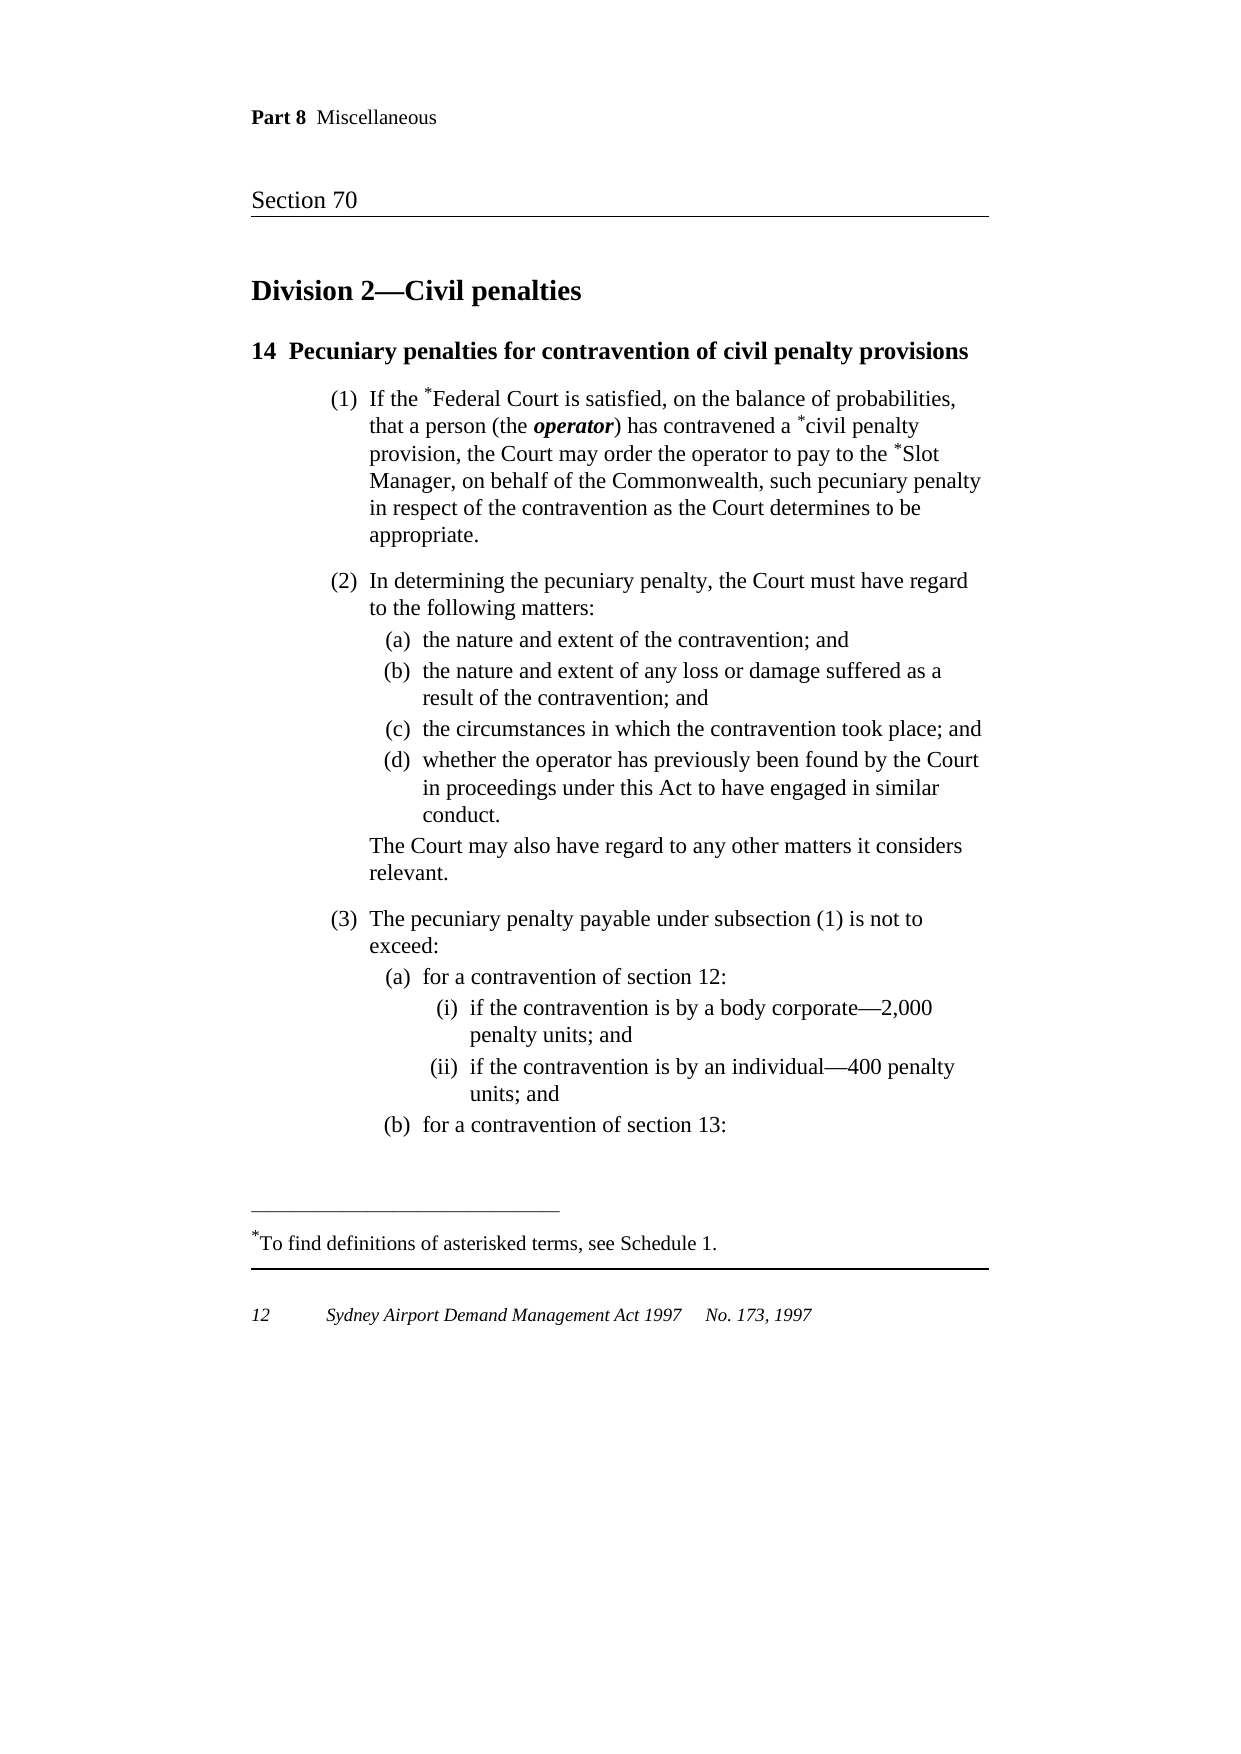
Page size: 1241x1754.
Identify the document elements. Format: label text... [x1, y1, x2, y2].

text (1) If the *Federal Court is satisfied, on the balance of probabilities, that a person (the operator) has contravened a *civil penalty provision, the Court may order the operator to pay to the *Slot Manager, on behalf of the Commonwealth, such pecuniary penalty in respect of the contravention as the Court determines to be appropriate. [251, 383, 989, 548]
text (a) for a contravention of section 12: [251, 962, 989, 989]
subtitle Division 2—Civil penalties [251, 273, 989, 307]
text (d) whether the operator has previously been found by the Court in proceedings under this Act to have engaged in similar conduct. [251, 746, 989, 827]
text (c) the circumstances in which the contravention took place; and [251, 714, 989, 742]
text (2) In determining the pecuniary penalty, the Court must have regard to the following matters: [251, 567, 989, 621]
text (a) the nature and extent of the contravention; and [251, 625, 989, 652]
text (b) for a contravention of section 13: [251, 1110, 989, 1137]
text (b) the nature and extent of any loss or damage suffered as a result of the contravention; and [251, 656, 989, 710]
text (ii) if the contravention is by an individual—400 penalty units; and [251, 1052, 989, 1106]
text (i) if the contravention is by a body corporate—2,000 penalty units; and [251, 994, 989, 1048]
subtitle 14 Pecuniary penalties for contravention of civil penalty provisions [251, 336, 989, 364]
text (3) The pecuniary penalty payable under subsection (1) is not to exceed: [251, 904, 989, 958]
text The Court may also have regard to any other matters it considers relevant. [369, 831, 989, 885]
